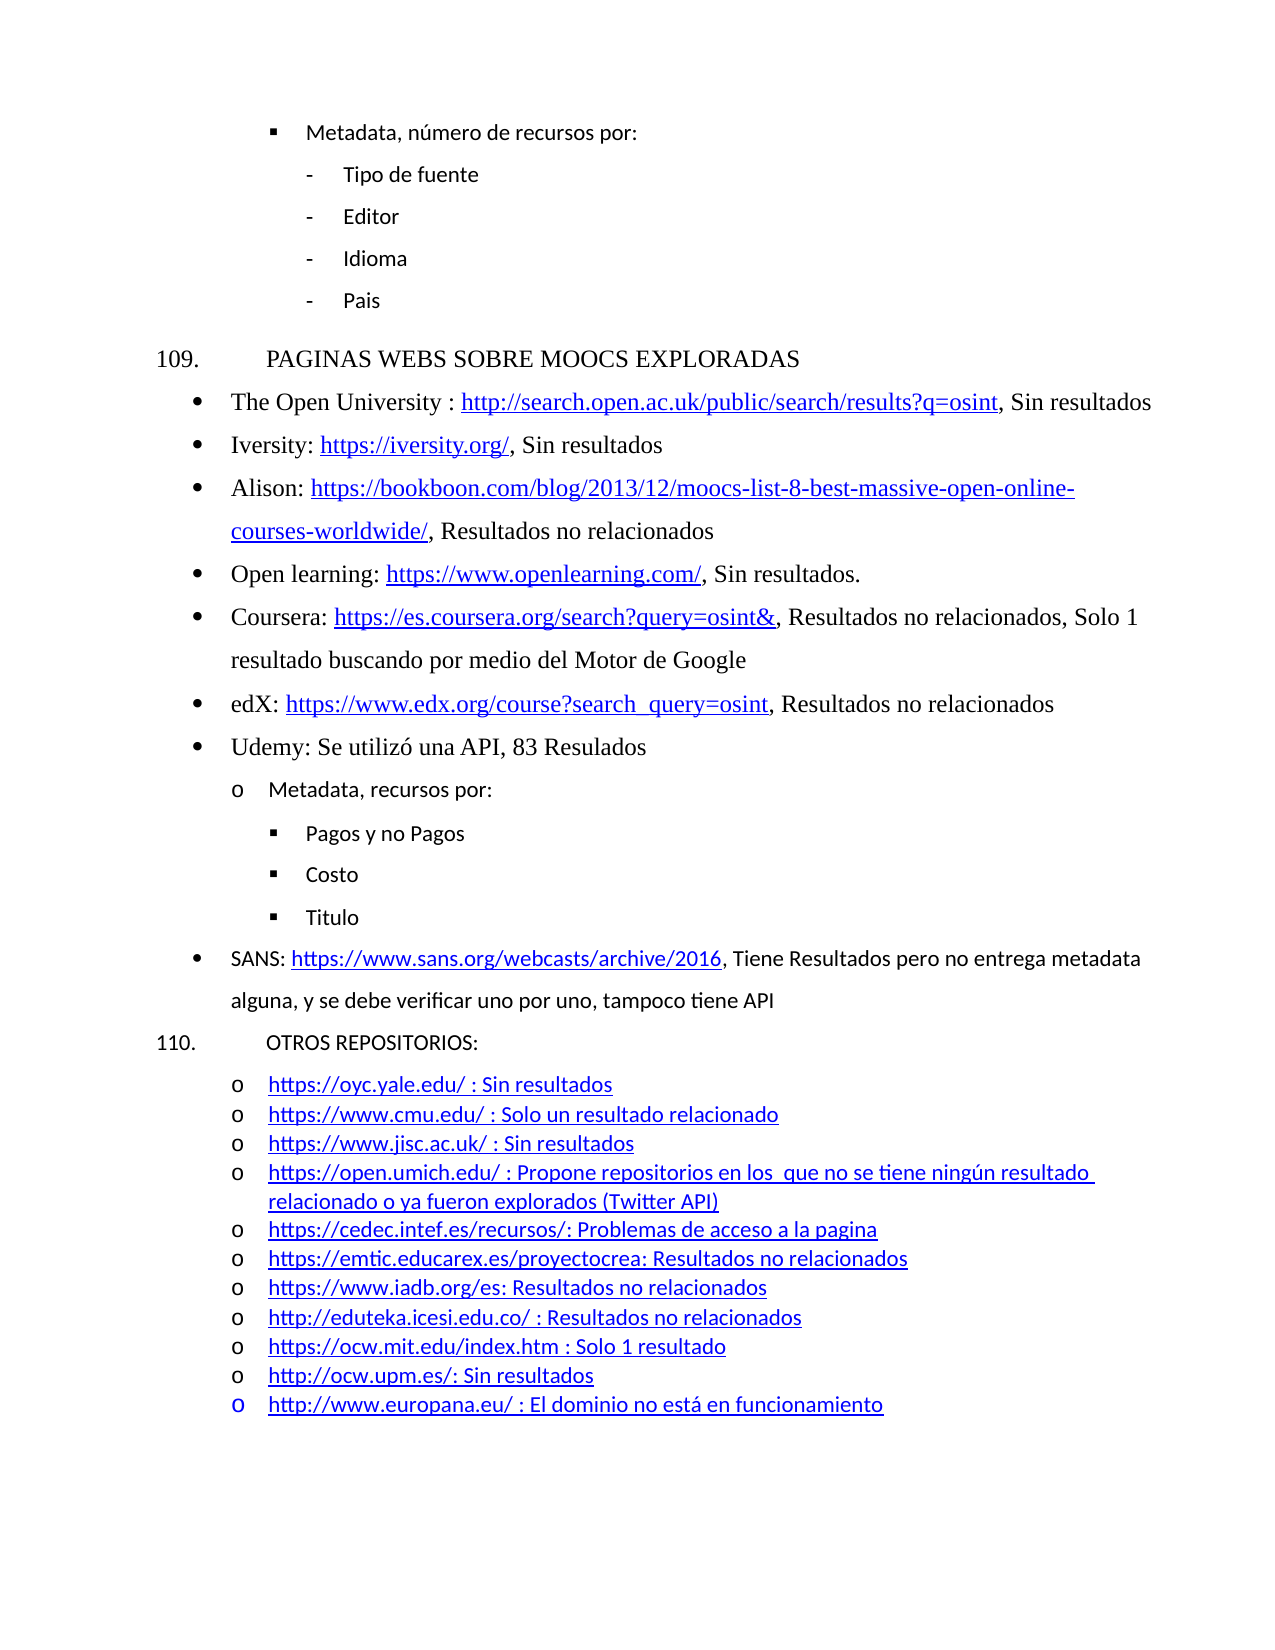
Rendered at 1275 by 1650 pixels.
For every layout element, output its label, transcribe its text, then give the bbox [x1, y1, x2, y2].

list http://ocw.upm.es/: Sin resultados [231, 1361, 1157, 1390]
list PAGINAS WEBS SOBRE MOOCS EXPLORADAS [156, 344, 1157, 372]
list https://cedec.intef.es/recursos/: Problemas de acceso a la pagina [231, 1215, 1157, 1244]
list Editor [306, 202, 1157, 230]
list https://www.iadb.org/es: Resultados no relacionados [231, 1273, 1157, 1303]
list Coursera: https://es.coursera.org/search?query=osint&, Resultados no relacionados, Solo 1 resultado buscando por medio del Motor de Google [193, 602, 1157, 674]
list Pagos y no Pagos [268, 819, 1157, 847]
list SANS: https://www.sans.org/webcasts/archive/2016, Tiene Resultados pero no entrega metadata alguna, y se debe verificar uno por uno, tampoco tiene API [193, 944, 1157, 1014]
list Costo [268, 861, 1157, 889]
list http://www.europana.eu/ : El dominio no está en funcionamiento [231, 1390, 1157, 1420]
list Idioma [306, 244, 1157, 272]
list Udemy: Se utilizó una API, 83 Resulados [193, 732, 1157, 761]
list https://emtic.educarex.es/proyectocrea: Resultados no relacionados [231, 1244, 1157, 1273]
list The Open University : http://search.open.ac.uk/public/search/results?q=osint, Sin resultados [193, 387, 1157, 416]
list https://ocw.mit.edu/index.htm : Solo 1 resultado [231, 1332, 1157, 1361]
list http://eduteka.icesi.edu.co/ : Resultados no relacionados [231, 1303, 1157, 1332]
list https://open.umich.edu/ : Propone repositorios en los que no se tiene ningún resultado relacionado o ya fueron explorados (Twitter API) [231, 1158, 1157, 1215]
list Metadata, recursos por: [231, 775, 1157, 804]
list OTROS REPOSITORIOS: [156, 1028, 1157, 1057]
list Open learning: https://www.openlearning.com/, Sin resultados. [193, 559, 1157, 588]
list https://www.jisc.ac.uk/ : Sin resultados [231, 1129, 1157, 1158]
list Pais [306, 286, 1157, 314]
list Tipo de fuente [306, 160, 1157, 188]
list Titulo [268, 903, 1157, 931]
list Metadata, número de recursos por: [268, 118, 1157, 146]
list Alison: https://bookboon.com/blog/2013/12/moocs-list-8-best-massive-open-online-courses-worldwide/, Resultados no relacionados [193, 473, 1157, 545]
list https://www.cmu.edu/ : Solo un resultado relacionado [231, 1100, 1157, 1129]
list https://oyc.yale.edu/ : Sin resultados [231, 1071, 1157, 1100]
list Iversity: https://iversity.org/, Sin resultados [193, 430, 1157, 459]
list edX: https://www.edx.org/course?search_query=osint, Resultados no relacionados [193, 689, 1157, 717]
